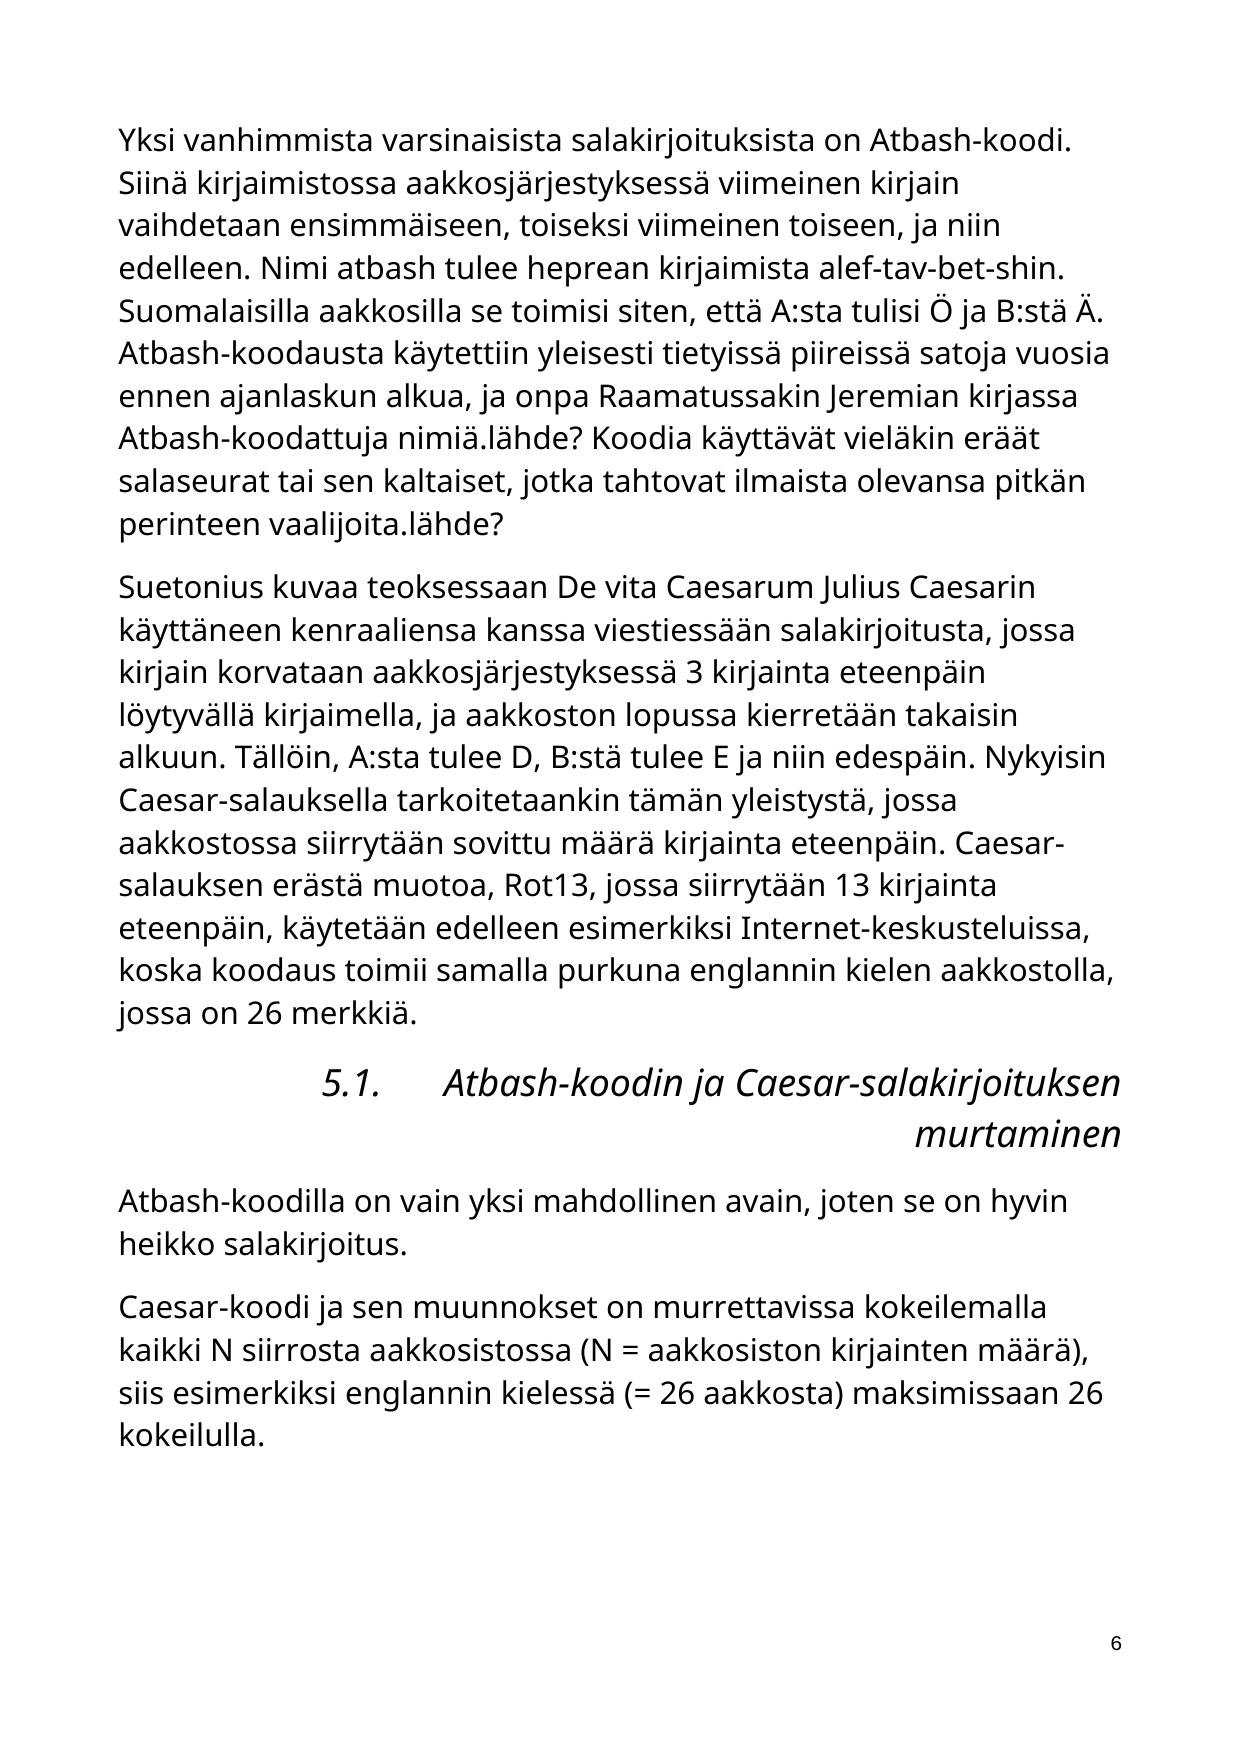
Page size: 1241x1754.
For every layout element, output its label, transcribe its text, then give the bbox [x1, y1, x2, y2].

text Suetonius kuvaa teoksessaan De vita Caesarum Julius Caesarin käyttäneen kenraaliensa kanssa viestiessään salakirjoitusta, jossa kirjain korvataan aakkosjärjestyksessä 3 kirjainta eteenpäin löytyvällä kirjaimella, ja aakkoston lopussa kierretään takaisin alkuun. Tällöin, A:sta tulee D, B:stä tulee E ja niin edespäin. Nykyisin Caesar-salauksella tarkoitetaankin tämän yleistystä, jossa aakkostossa siirrytään sovittu määrä kirjainta eteenpäin. Caesar-salauksen erästä muotoa, Rot13, jossa siirrytään 13 kirjainta eteenpäin, käytetään edelleen esimerkiksi Internet-keskusteluissa, koska koodaus toimii samalla purkuna englannin kielen aakkostolla, jossa on 26 merkkiä. [118, 565, 1122, 1034]
subtitle Atbash-koodin ja Caesar-salakirjoituksen murtaminen [295, 1057, 1122, 1159]
text Atbash-koodilla on vain yksi mahdollinen avain, joten se on hyvin heikko salakirjoitus. [118, 1179, 1122, 1265]
text Yksi vanhimmista varsinaisista salakirjoituksista on Atbash-koodi. Siinä kirjaimistossa aakkosjärjestyksessä viimeinen kirjain vaihdetaan ensimmäiseen, toiseksi viimeinen toiseen, ja niin edelleen. Nimi atbash tulee heprean kirjaimista alef-tav-bet-shin. Suomalaisilla aakkosilla se toimisi siten, että A:sta tulisi Ö ja B:stä Ä. Atbash-koodausta käytettiin yleisesti tietyissä piireissä satoja vuosia ennen ajanlaskun alkua, ja onpa Raamatussakin Jeremian kirjassa Atbash-koodattuja nimiä.lähde? Koodia käyttävät vieläkin eräät salaseurat tai sen kaltaiset, jotka tahtovat ilmaista olevansa pitkän perinteen vaalijoita.lähde? [118, 118, 1122, 544]
text Caesar-koodi ja sen muunnokset on murrettavissa kokeilemalla kaikki N siirrosta aakkosistossa (N = aakkosiston kirjainten määrä), siis esimerkiksi englannin kielessä (= 26 aakkosta) maksimissaan 26 kokeilulla. [118, 1286, 1122, 1456]
